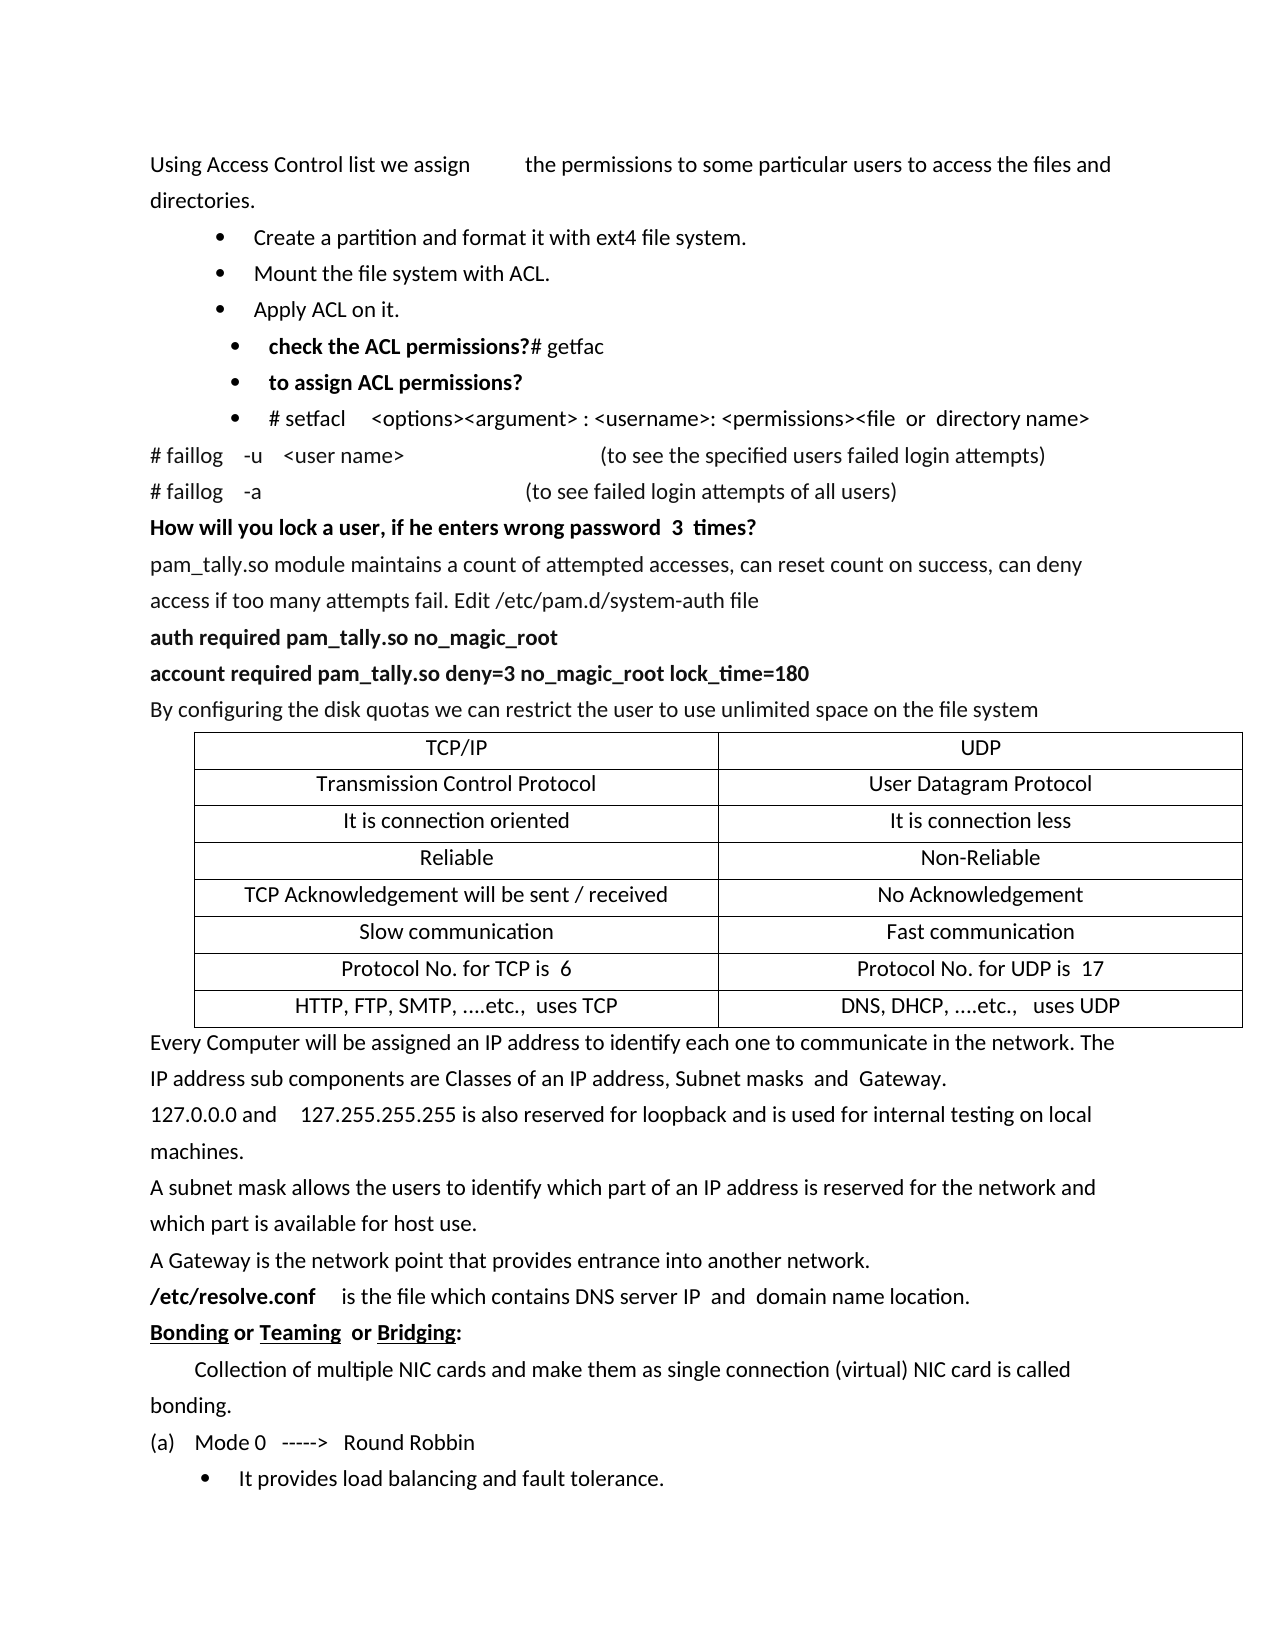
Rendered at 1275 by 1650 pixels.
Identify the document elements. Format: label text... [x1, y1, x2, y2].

table_cell Slow communication [195, 917, 718, 953]
table_cell Non-Reliable [719, 843, 1242, 879]
list check the ACL permissions?# getfac [231, 332, 1125, 360]
table_cell Reliable [195, 843, 718, 879]
table_cell TCP Acknowledgement will be sent / received [195, 880, 718, 916]
text auth required pam_tally.so no_magic_root account required pam_tally.so deny=3 no_magic_root lock_time=180 [150, 623, 1125, 687]
list to assign ACL permissions? [231, 368, 1125, 396]
table_cell It is connection less [719, 806, 1242, 842]
text Collection of multiple NIC cards and make them as single connection (virtual) NIC card is called bonding. [150, 1355, 1125, 1419]
text # faillog -u <user name> (to see the specified users failed login attempts) [150, 441, 1125, 469]
list It provides load balancing and fault tolerance. [201, 1464, 1125, 1492]
text Every Computer will be assigned an IP address to identify each one to communicate in the network. The IP address sub components are Classes of an IP address, Subnet masks and Gateway. 127.0.0.0 and 127.255.255.255 is also reserved for loopback and is used for internal testing on local machines. [150, 1028, 1125, 1165]
table_cell Transmission Control Protocol [195, 770, 718, 805]
text pam_tally.so module maintains a count of attempted accesses, can reset count on success, can deny access if too many attempts fail. Edit /etc/pam.d/system-auth file [150, 550, 1125, 614]
text Bonding or Teaming or Bridging: [150, 1318, 1125, 1347]
table_cell User Datagram Protocol [719, 770, 1242, 805]
table_cell DNS, DHCP, ....etc., uses UDP [719, 991, 1242, 1027]
text (a) Mode 0 -----> Round Robbin [150, 1428, 1125, 1456]
table_cell Protocol No. for UDP is 17 [719, 954, 1242, 990]
list Apply ACL on it. [216, 295, 1125, 323]
table_cell Fast communication [719, 917, 1242, 953]
text A subnet mask allows the users to identify which part of an IP address is reserved for the network and which part is available for host use. [150, 1173, 1125, 1237]
text By configuring the disk quotas we can restrict the user to use unlimited space on the file system [150, 695, 1125, 723]
list # setfacl <options><argument> : <username>: <permissions><file or directory name> [231, 404, 1125, 432]
text # faillog -a (to see failed login attempts of all users) [150, 477, 1125, 505]
text /etc/resolve.conf is the file which contains DNS server IP and domain name location. [150, 1282, 1125, 1310]
table_header UDP [719, 733, 1242, 768]
table_cell HTTP, FTP, SMTP, ....etc., uses TCP [195, 991, 718, 1027]
text How will you lock a user, if he enters wrong password 3 times? [150, 513, 1125, 542]
table_cell Protocol No. for TCP is 6 [195, 954, 718, 990]
list Using Access Control list we assign the permissions to some particular users to access the files and directories. [150, 150, 1125, 214]
table_header TCP/IP [195, 733, 718, 768]
list Create a partition and format it with ext4 file system. [216, 223, 1125, 251]
table_cell No Acknowledgement [719, 880, 1242, 916]
text A Gateway is the network point that provides entrance into another network. [150, 1246, 1125, 1274]
list Mount the file system with ACL. [216, 259, 1125, 287]
table_cell It is connection oriented [195, 806, 718, 842]
